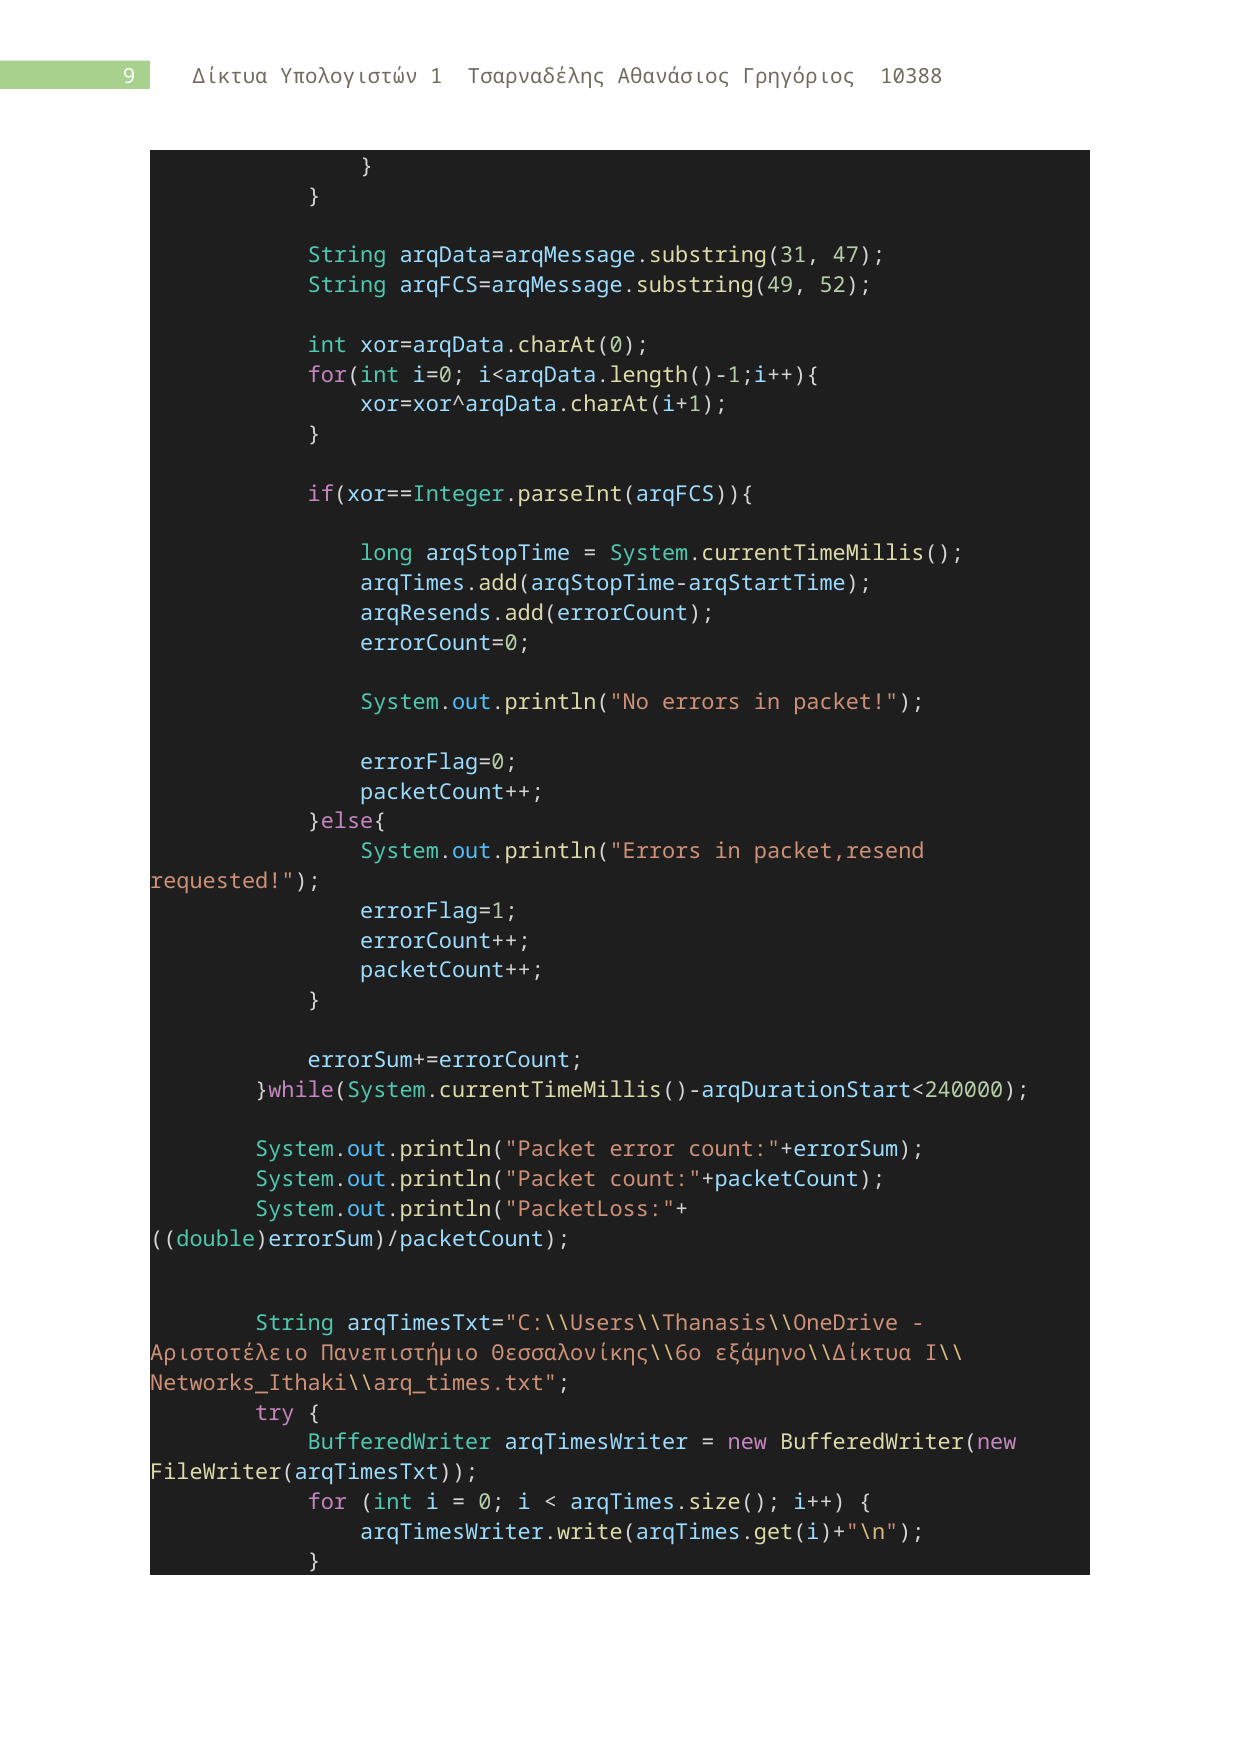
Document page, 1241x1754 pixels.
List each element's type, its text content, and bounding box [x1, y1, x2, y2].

text System.out.println("Packet error count:"+errorSum); [150, 1133, 1090, 1163]
text long arqStopTime = System.currentTimeMillis(); [150, 537, 1090, 567]
text int xor=arqData.charAt(0); [150, 329, 1090, 358]
text packetCount++; [150, 776, 1090, 805]
text }while(System.currentTimeMillis()-arqDurationStart<240000); [150, 1073, 1090, 1103]
text errorCount=0; [150, 627, 1090, 656]
text errorCount++; [150, 924, 1090, 954]
text }else{ [150, 805, 1090, 835]
text for (int i = 0; i < arqTimes.size(); i++) { [150, 1486, 1090, 1516]
text System.out.println("PacketLoss:"+((double)errorSum)/packetCount); [150, 1193, 1090, 1252]
text System.out.println("No errors in packet!"); [150, 686, 1090, 716]
text try { [150, 1396, 1090, 1426]
text } [150, 180, 1090, 209]
text } [150, 418, 1090, 448]
text errorSum+=errorCount; [150, 1044, 1090, 1073]
text if(xor==Integer.parseInt(arqFCS)){ [150, 478, 1090, 507]
text String arqData=arqMessage.substring(31, 47); [150, 239, 1090, 269]
text xor=xor^arqData.charAt(i+1); [150, 388, 1090, 418]
text } [150, 1545, 1090, 1575]
text errorFlag=1; [150, 895, 1090, 924]
text String arqTimesTxt="C:\\Users\\Thanasis\\OneDrive - Αριστοτέλειο Πανεπιστήμιο Θεσσαλονίκης\\6ο εξάμηνο\\Δίκτυα Ι\\Networks_Ithaki\\arq_times.txt"; [150, 1307, 1090, 1396]
text packetCount++; [150, 954, 1090, 984]
text arqResends.add(errorCount); [150, 597, 1090, 627]
text } [150, 150, 1090, 180]
text arqTimes.add(arqStopTime-arqStartTime); [150, 567, 1090, 597]
text String arqFCS=arqMessage.substring(49, 52); [150, 269, 1090, 299]
text for(int i=0; i<arqData.length()-1;i++){ [150, 358, 1090, 388]
text errorFlag=0; [150, 746, 1090, 776]
text BufferedWriter arqTimesWriter = new BufferedWriter(new FileWriter(arqTimesTxt)); [150, 1426, 1090, 1486]
text System.out.println("Packet count:"+packetCount); [150, 1163, 1090, 1193]
text System.out.println("Errors in packet,resend requested!"); [150, 835, 1090, 895]
text arqTimesWriter.write(arqTimes.get(i)+"\n"); [150, 1516, 1090, 1545]
text } [150, 984, 1090, 1014]
